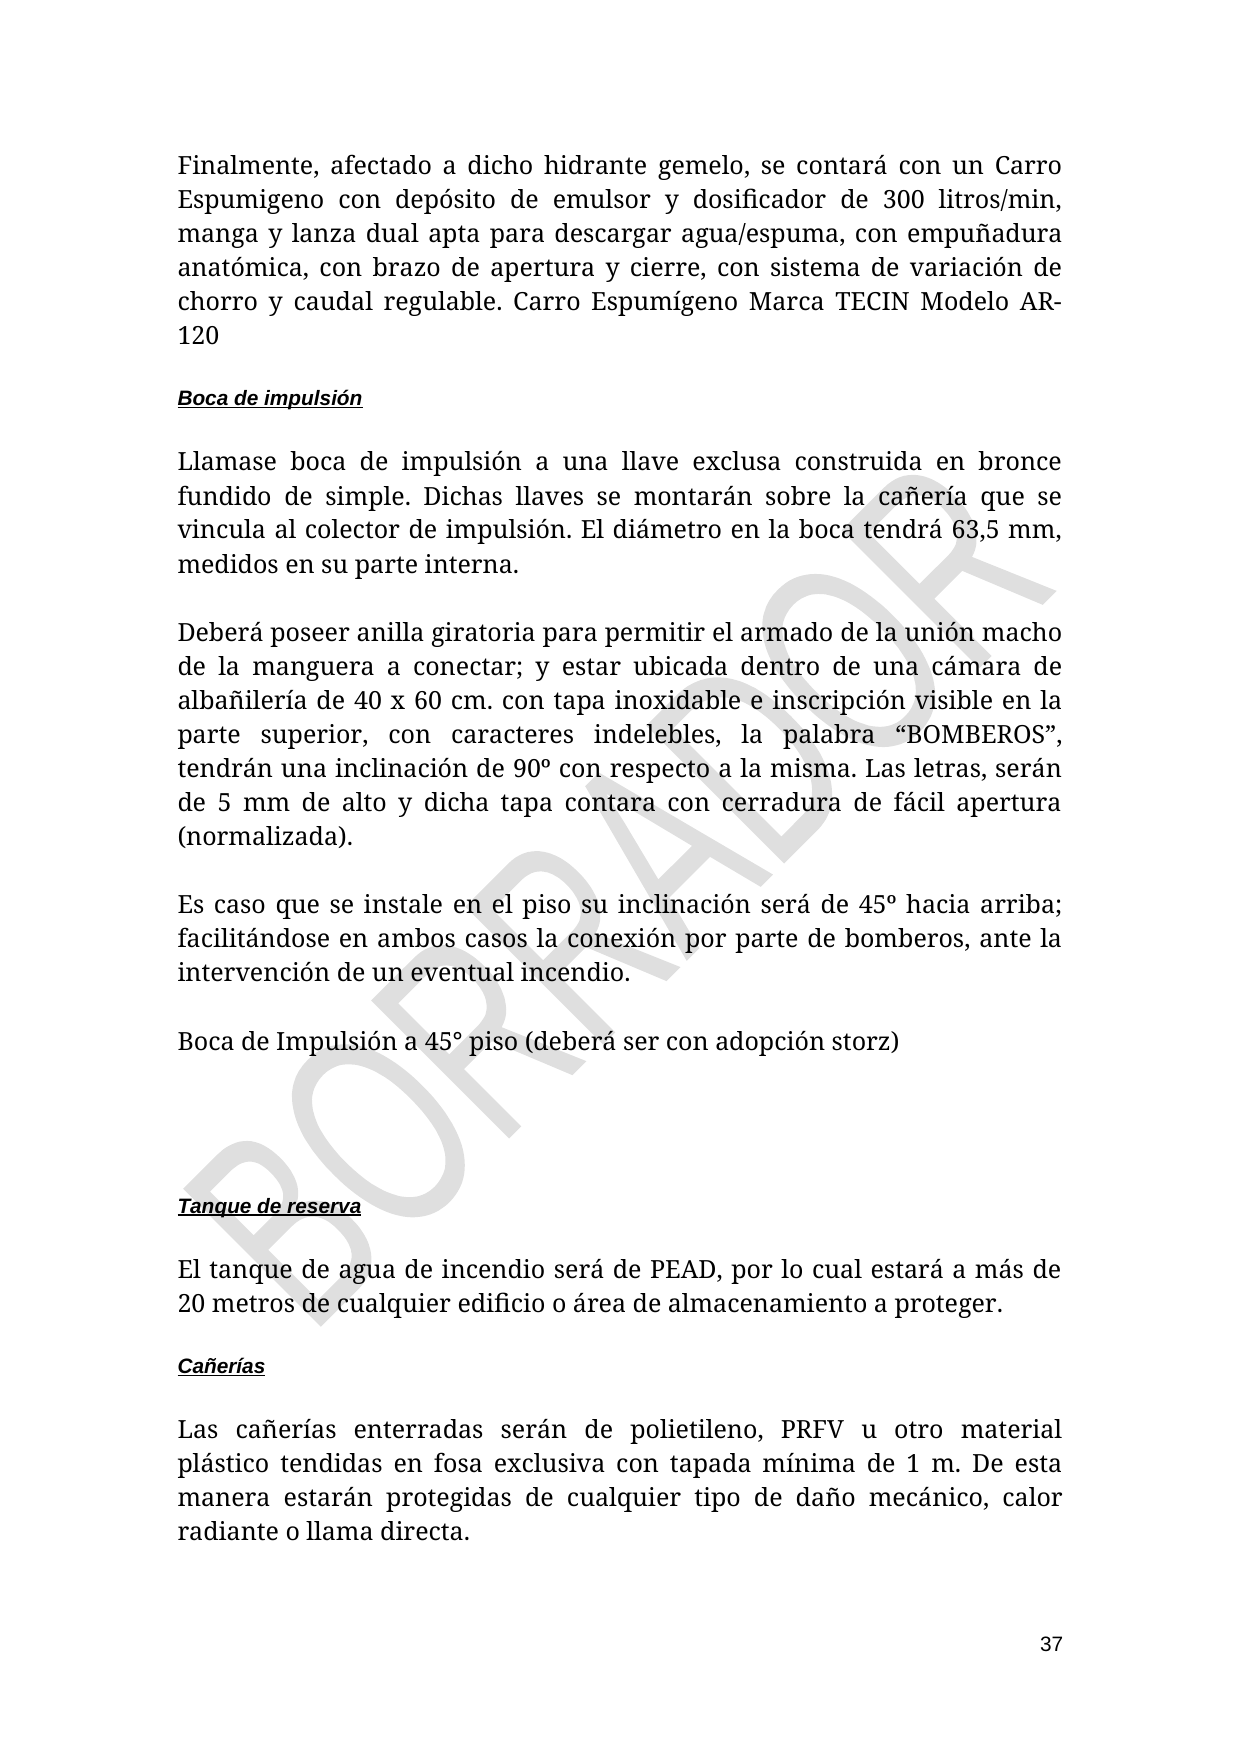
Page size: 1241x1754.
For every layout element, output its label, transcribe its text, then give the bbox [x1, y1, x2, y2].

text Las cañerías enterradas serán de polietileno, PRFV u otro material plástico tendidas en fosa exclusiva con tapada mínima de 1 m. De esta manera estarán protegidas de cualquier tipo de daño mecánico, calor radiante o llama directa. [177, 1412, 1063, 1548]
text Llamase boca de impulsión a una llave exclusa construida en bronce fundido de simple. Dichas llaves se montarán sobre la cañería que se vincula al colector de impulsión. El diámetro en la boca tendrá 63,5 mm, medidos en su parte interna. [177, 444, 1063, 580]
text El tanque de agua de incendio será de PEAD, por lo cual estará a más de 20 metros de cualquier edificio o área de almacenamiento a proteger. [177, 1251, 1063, 1319]
list Cañerías [177, 1354, 1063, 1378]
text Deberá poseer anilla giratoria para permitir el armado de la unión macho de la manguera a conectar; y estar ubicada dentro de una cámara de albañilería de 40 x 60 cm. con tapa inoxidable e inscripción visible en la parte superior, con caracteres indelebles, la palabra “BOMBEROS”, tendrán una inclinación de 90º con respecto a la misma. Las letras, serán de 5 mm de alto y dicha tapa contara con cerradura de fácil apertura (normalizada). [177, 614, 1063, 853]
list Boca de impulsión [177, 386, 1063, 410]
text Es caso que se instale en el piso su inclinación será de 45º hacia arriba; facilitándose en ambos casos la conexión por parte de bomberos, ante la intervención de un eventual incendio. [177, 887, 1063, 989]
text Boca de Impulsión a 45° piso (deberá ser con adopción storz) [177, 1023, 1063, 1057]
text Finalmente, afectado a dicho hidrante gemelo, se contará con un Carro Espumigeno con depósito de emulsor y dosificador de 300 litros/min, manga y lanza dual apta para descargar agua/espuma, con empuñadura anatómica, con brazo de apertura y cierre, con sistema de variación de chorro y caudal regulable. Carro Espumígeno Marca TECIN Modelo AR-120 [177, 148, 1063, 352]
list Tanque de reserva [177, 1193, 1063, 1217]
